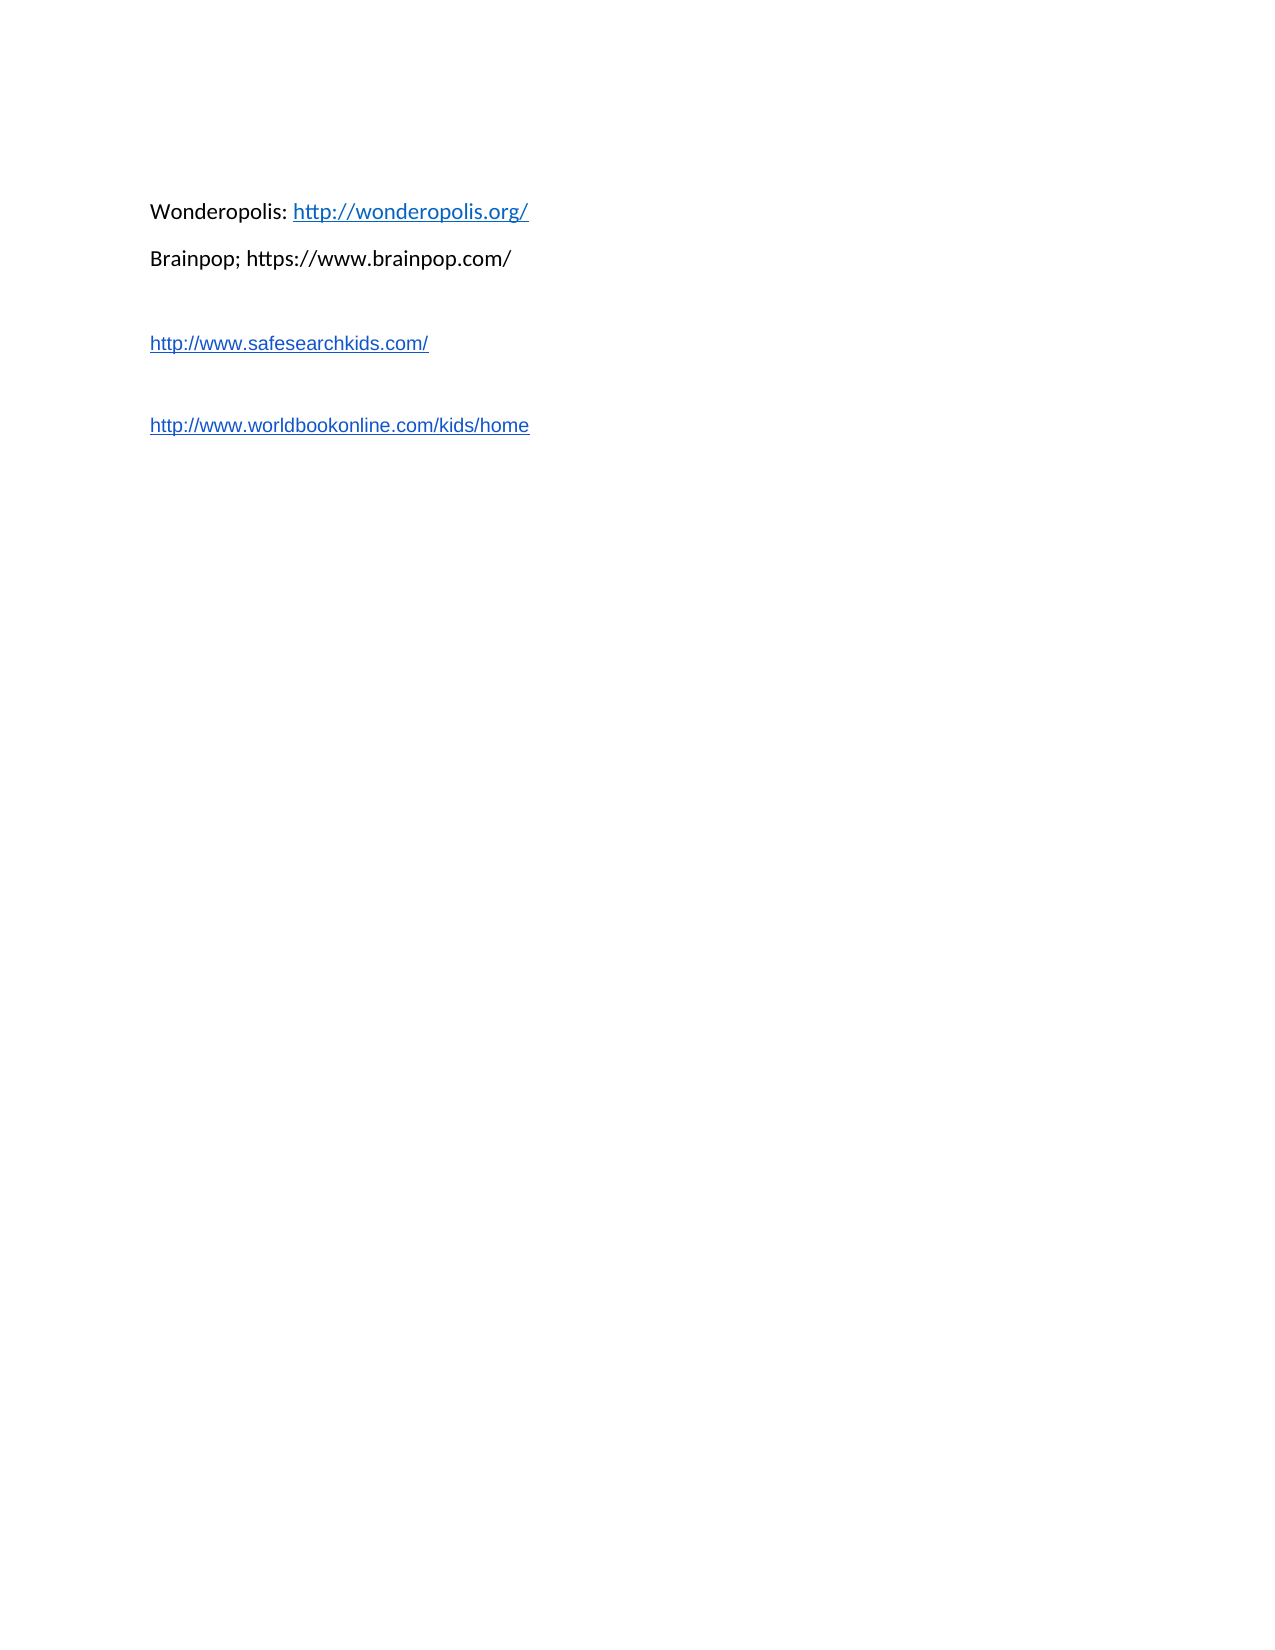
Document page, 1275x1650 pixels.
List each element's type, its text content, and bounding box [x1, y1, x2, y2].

text Brainpop; https://www.brainpop.com/ [150, 244, 1125, 272]
text http://www.safesearchkids.com/ [150, 332, 1125, 354]
text Wonderopolis: http://wonderopolis.org/ [150, 197, 1125, 225]
text http://www.worldbookonline.com/kids/home [150, 414, 1125, 437]
